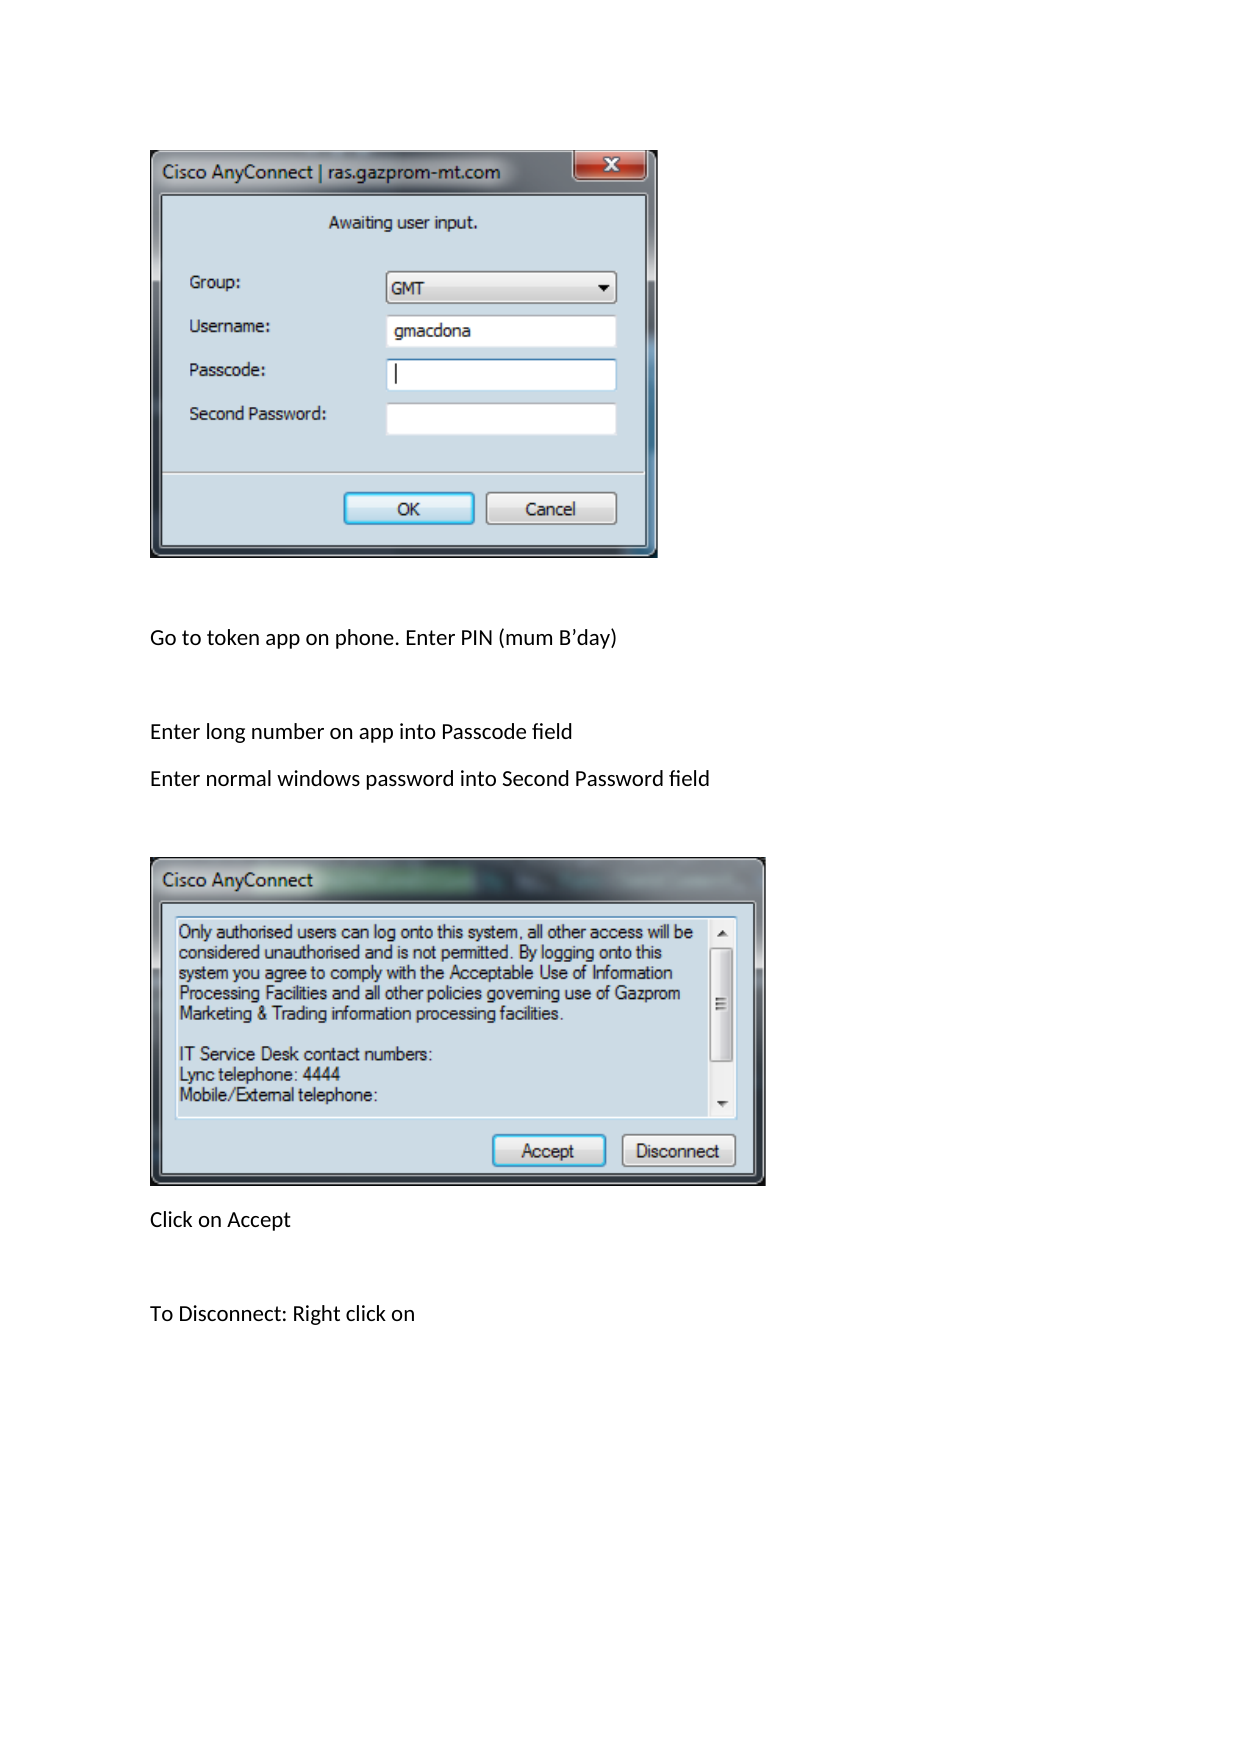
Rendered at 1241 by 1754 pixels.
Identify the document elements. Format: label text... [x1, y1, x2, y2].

picture [150, 857, 766, 1186]
text Click on Accept [150, 1205, 1090, 1233]
text Go to token app on phone. Enter PIN (mum B’day) [150, 623, 1090, 652]
text Enter normal windows password into Second Password field [150, 764, 1090, 792]
text Enter long number on app into Passcode field [150, 717, 1090, 745]
text To Disconnect: Right click on [150, 1299, 1090, 1327]
picture [150, 150, 658, 558]
